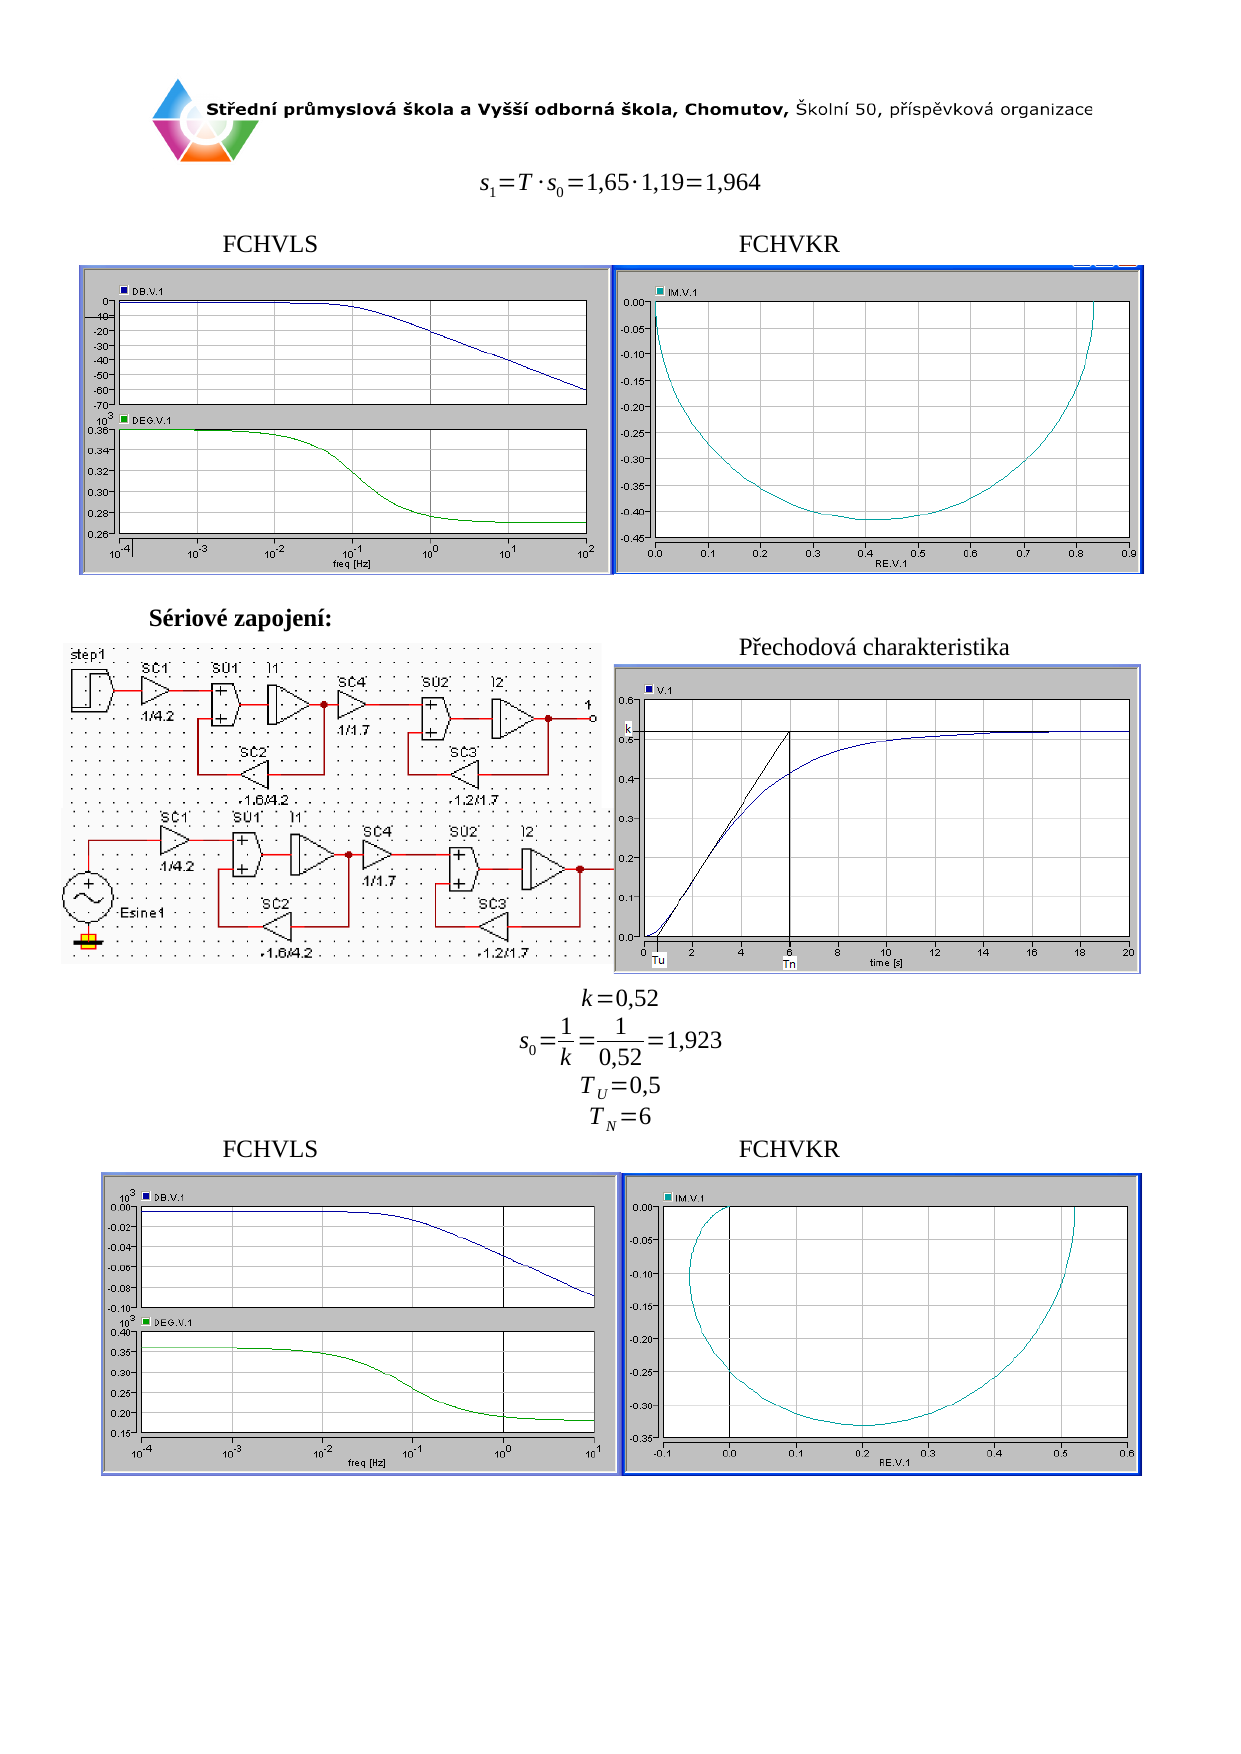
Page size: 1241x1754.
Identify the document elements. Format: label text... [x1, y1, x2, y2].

text FCHVLS FCHVKR [148, 229, 1092, 258]
text FCHVLS FCHVKR [148, 1134, 1092, 1163]
text Přechodová charakteristika [665, 632, 1092, 660]
picture [148, 73, 1093, 169]
picture [101, 1172, 1143, 1476]
text Sériové zapojení: [148, 603, 1092, 632]
picture [61, 643, 1141, 974]
picture [79, 265, 1145, 575]
